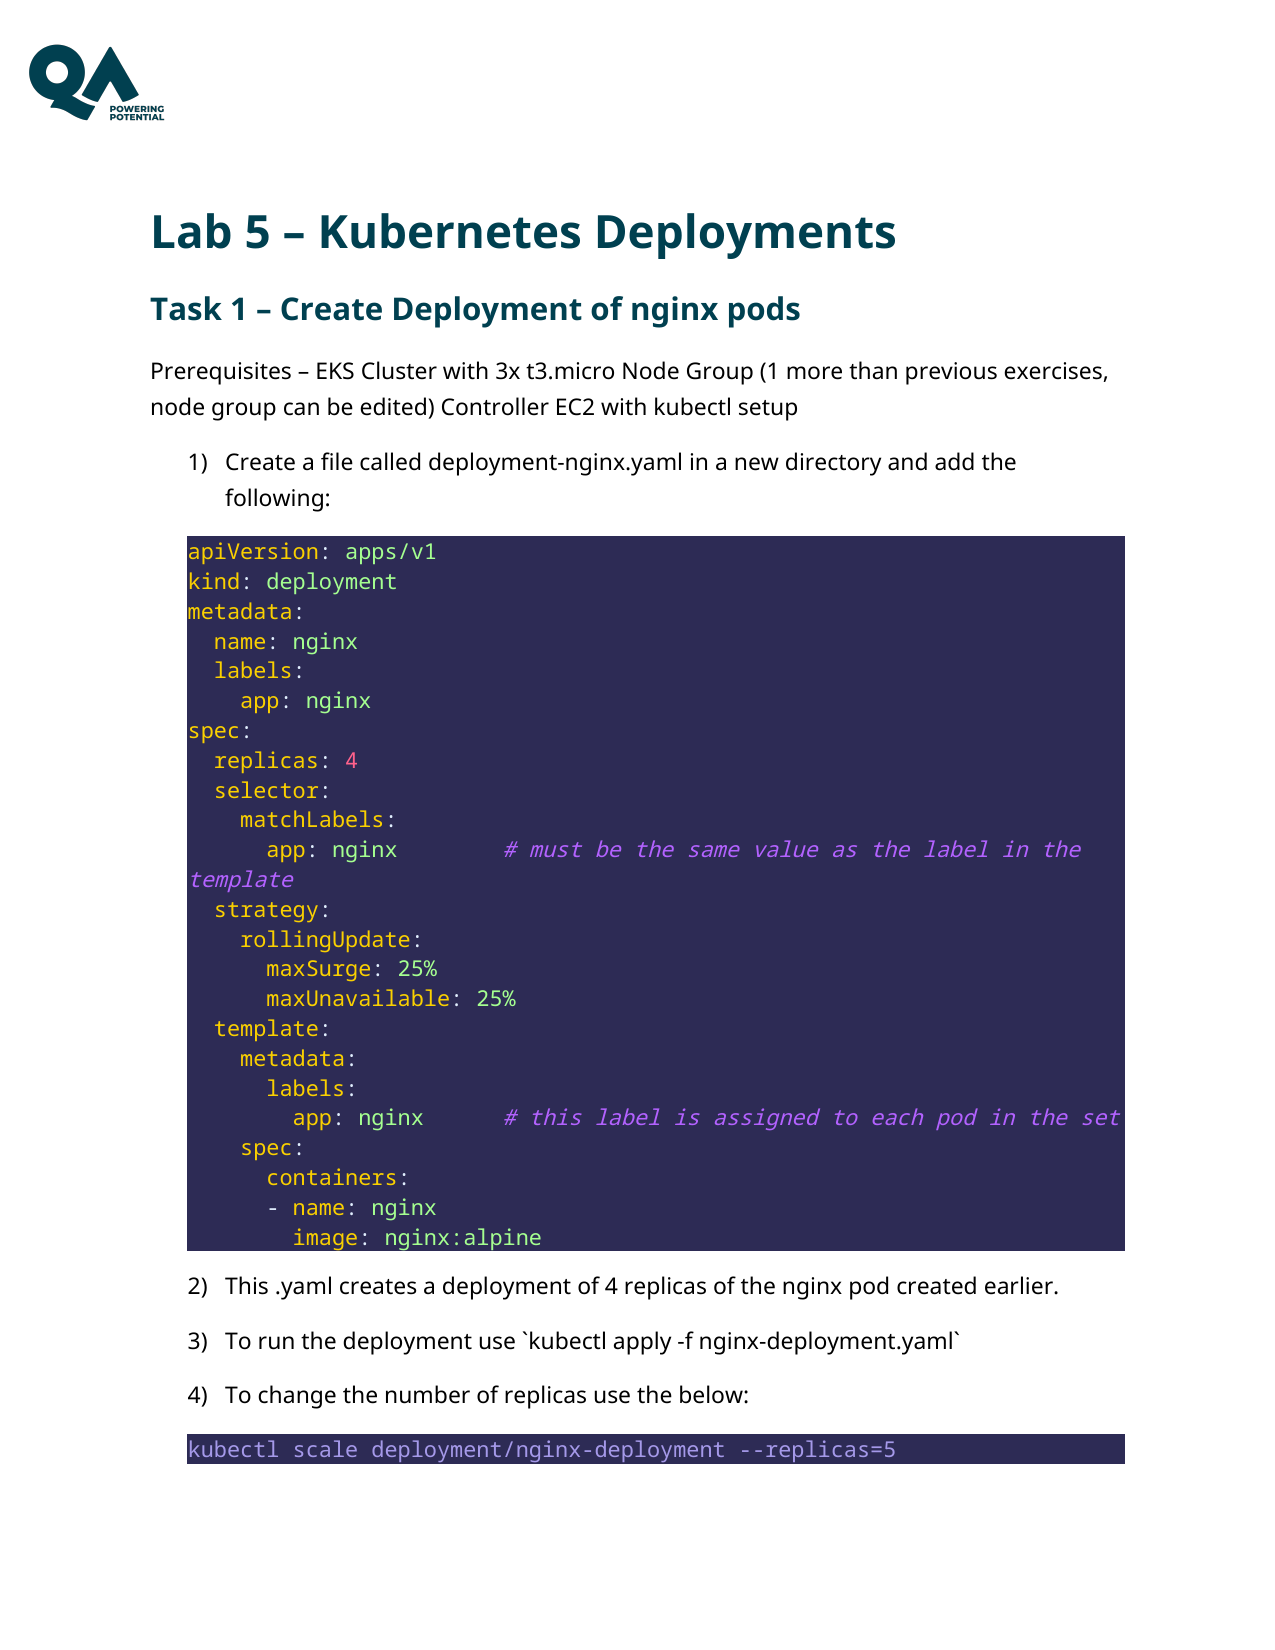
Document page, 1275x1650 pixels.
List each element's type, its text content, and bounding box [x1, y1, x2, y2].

text apiVersion: apps/v1 [187, 536, 1125, 566]
text strategy: [187, 894, 1125, 923]
text Prerequisites – EKS Cluster with 3x t3.micro Node Group (1 more than previous exercises, node group can be edited) Controller EC2 with kubectl setup [150, 355, 1125, 422]
title Lab 5 – Kubernetes Deployments [150, 200, 1125, 262]
text labels: [187, 1072, 1125, 1102]
text - name: nginx [187, 1192, 1125, 1221]
subtitle Task 1 – Create Deployment of nginx pods [150, 287, 1125, 330]
text app: nginx [187, 685, 1125, 715]
text labels: [187, 655, 1125, 685]
list Create a file called deployment-nginx.yaml in a new directory and add the following: [187, 446, 1125, 513]
text app: nginx # this label is assigned to each pod in the set [187, 1102, 1125, 1132]
text template: [187, 1013, 1125, 1043]
list To change the number of replicas use the below: [187, 1379, 1125, 1411]
list To run the deployment use `kubectl apply -f nginx-deployment.yaml` [187, 1325, 1125, 1356]
text replicas: 4 [187, 745, 1125, 774]
text metadata: [187, 1043, 1125, 1072]
picture [8, 27, 183, 134]
text maxUnavailable: 25% [187, 983, 1125, 1013]
text selector: [187, 774, 1125, 804]
text spec: [187, 715, 1125, 745]
text maxSurge: 25% [187, 953, 1125, 983]
text name: nginx [187, 626, 1125, 655]
text spec: [187, 1132, 1125, 1162]
list This .yaml creates a deployment of 4 replicas of the nginx pod created earlier. [187, 1270, 1125, 1301]
text metadata: [187, 596, 1125, 626]
text kind: deployment [187, 566, 1125, 596]
text containers: [187, 1162, 1125, 1192]
text image: nginx:alpine [187, 1221, 1125, 1251]
text app: nginx # must be the same value as the label in the template [187, 834, 1125, 894]
text rollingUpdate: [187, 923, 1125, 953]
text matchLabels: [187, 804, 1125, 834]
text kubectl scale deployment/nginx-deployment --replicas=5 [187, 1434, 1125, 1464]
